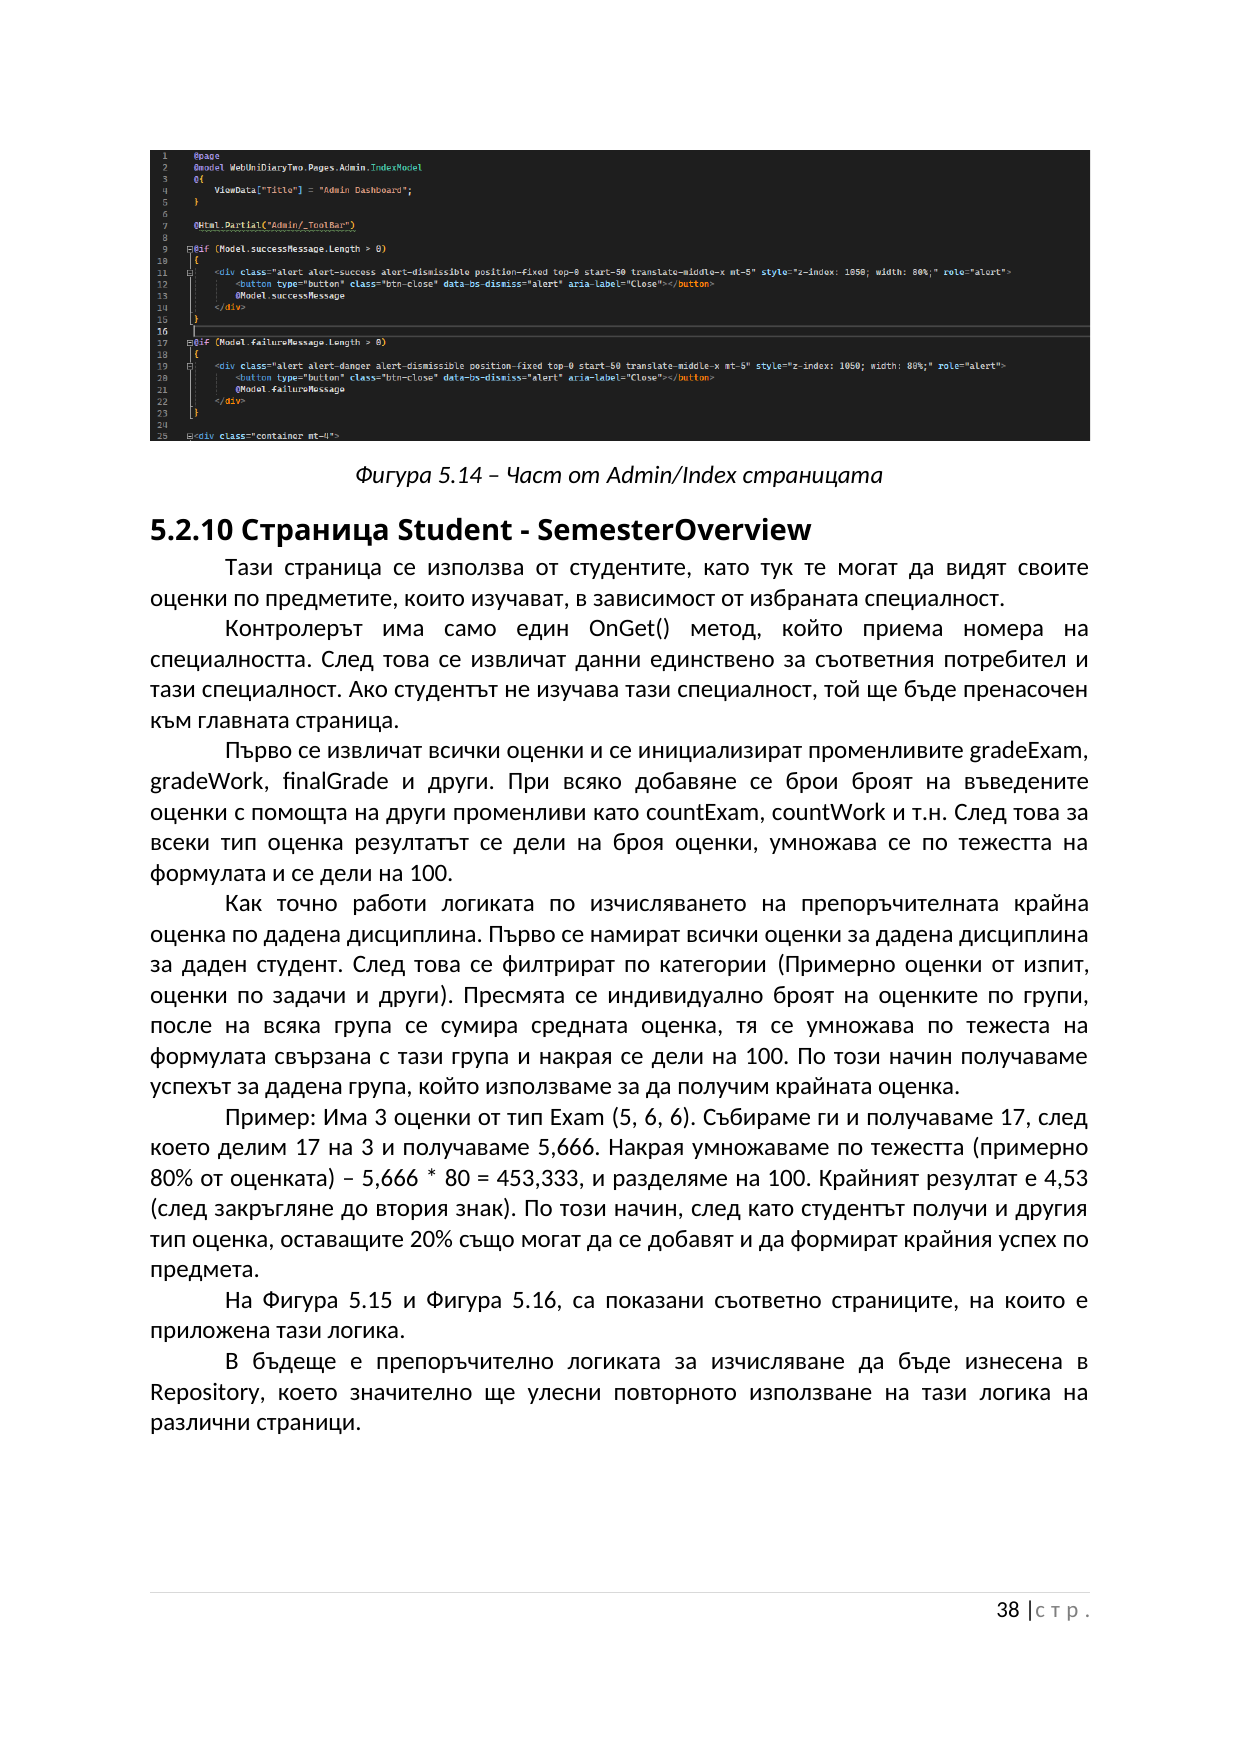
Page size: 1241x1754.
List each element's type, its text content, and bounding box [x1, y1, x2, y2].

subtitle 5.2.10 Страница Student - SemesterOverview [150, 509, 1090, 548]
text В бъдеще е препоръчително логиката за изчисляване да бъде изнесена в Repository, което значително ще улесни повторното използване на тази логика на различни страници. [150, 1345, 1090, 1437]
picture [150, 150, 1091, 441]
text Фигура 5.14 – Част от Admin/Index страницата [150, 459, 1090, 490]
text Как точно работи логиката по изчисляването на препоръчителната крайна оценка по дадена дисциплина. Първо се намират всички оценки за дадена дисциплина за даден студент. След това се филтрират по категории (Примерно оценки от изпит, оценки по задачи и други). Пресмята се индивидуално броят на оценките по групи, после на всяка група се сумира средната оценка, тя се умножава по тежеста на формулата свързана с тази група и накрая се дели на 100. По този начин получаваме успехът за дадена група, който използваме за да получим крайната оценка. [150, 887, 1090, 1101]
text На Фигура 5.15 и Фигура 5.16, са показани съответно страниците, на които е приложена тази логика. [150, 1284, 1090, 1345]
text Първо се извличат всички оценки и се инициализират променливите gradeExam, gradeWork, finalGrade и други. При всяко добавяне се брои броят на въведените оценки с помощта на други променливи като countExam, countWork и т.н. След това за всеки тип оценка резултатът се дели на броя оценки, умножава се по тежестта на формулата и се дели на 100. [150, 735, 1090, 887]
text Пример: Има 3 оценки от тип Exam (5, 6, 6). Събираме ги и получаваме 17, след което делим 17 на 3 и получаваме 5,666. Накрая умножаваме по тежестта (примерно 80% от оценката) – 5,666 * 80 = 453,333, и разделяме на 100. Крайният резултат е 4,53 (след закръгляне до втория знак). По този начин, след като студентът получи и другия тип оценка, оставащите 20% също могат да се добавят и да формират крайния успех по предмета. [150, 1101, 1090, 1284]
text Тази страница се използва от студентите, като тук те могат да видят своите оценки по предметите, които изучават, в зависимост от избраната специалност. [150, 552, 1090, 613]
text Контролерът има само един OnGet() метод, който приема номера на специалността. След това се извличат данни единствено за съответния потребител и тази специалност. Ако студентът не изучава тази специалност, той ще бъде пренасочен към главната страница. [150, 613, 1090, 735]
